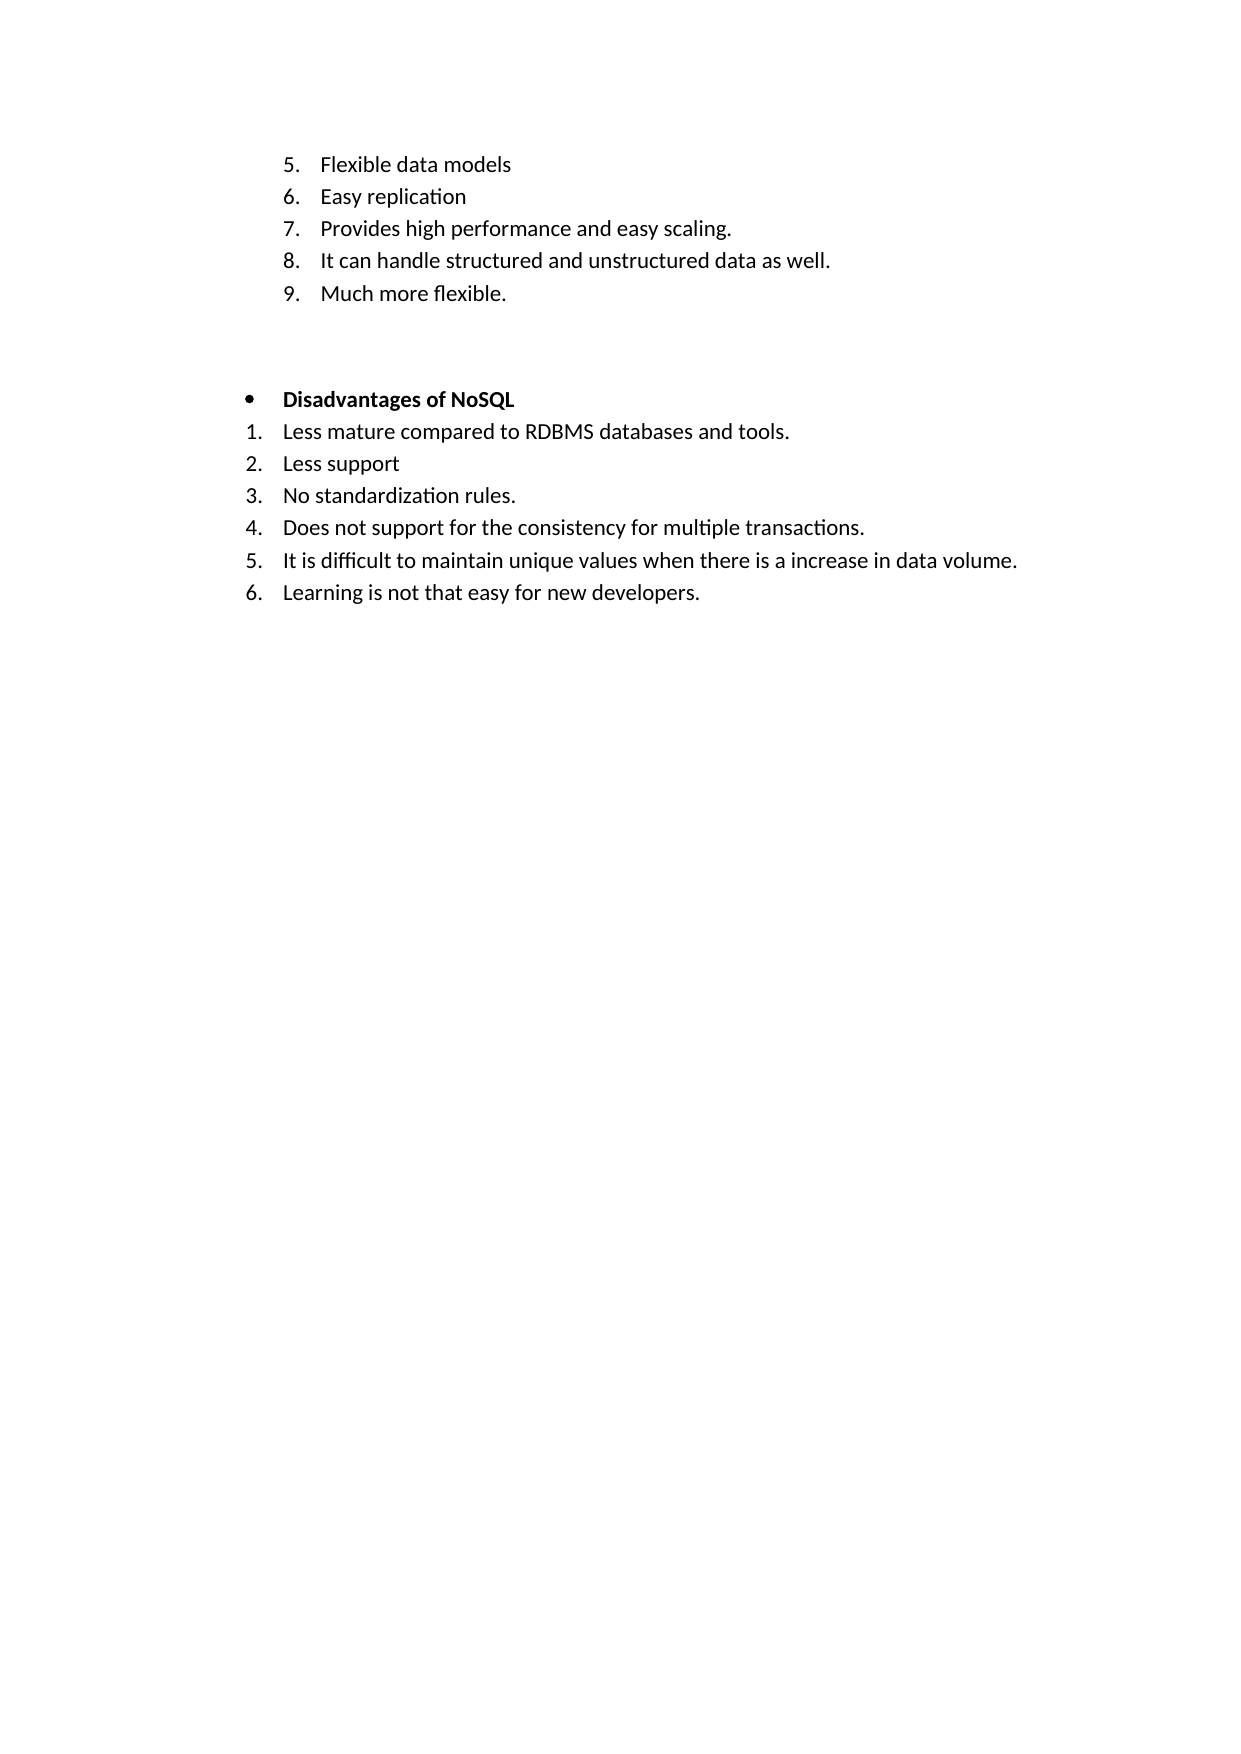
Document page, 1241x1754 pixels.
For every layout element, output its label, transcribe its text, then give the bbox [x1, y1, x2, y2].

list Disadvantages of NoSQL [245, 385, 1090, 413]
list Less support [245, 449, 1090, 477]
list Does not support for the consistency for multiple transactions. [245, 513, 1090, 542]
list Provides high performance and easy scaling. [283, 214, 1090, 242]
list Learning is not that easy for new developers. [245, 578, 1090, 606]
list No standardization rules. [245, 481, 1090, 509]
list Easy replication [283, 182, 1090, 210]
list It is difficult to maintain unique values when there is a increase in data volume. [245, 546, 1090, 574]
list Less mature compared to RDBMS databases and tools. [245, 417, 1090, 445]
list It can handle structured and unstructured data as well. [283, 247, 1090, 274]
list Flexible data models [283, 150, 1090, 178]
list Much more flexible. [283, 279, 1090, 307]
